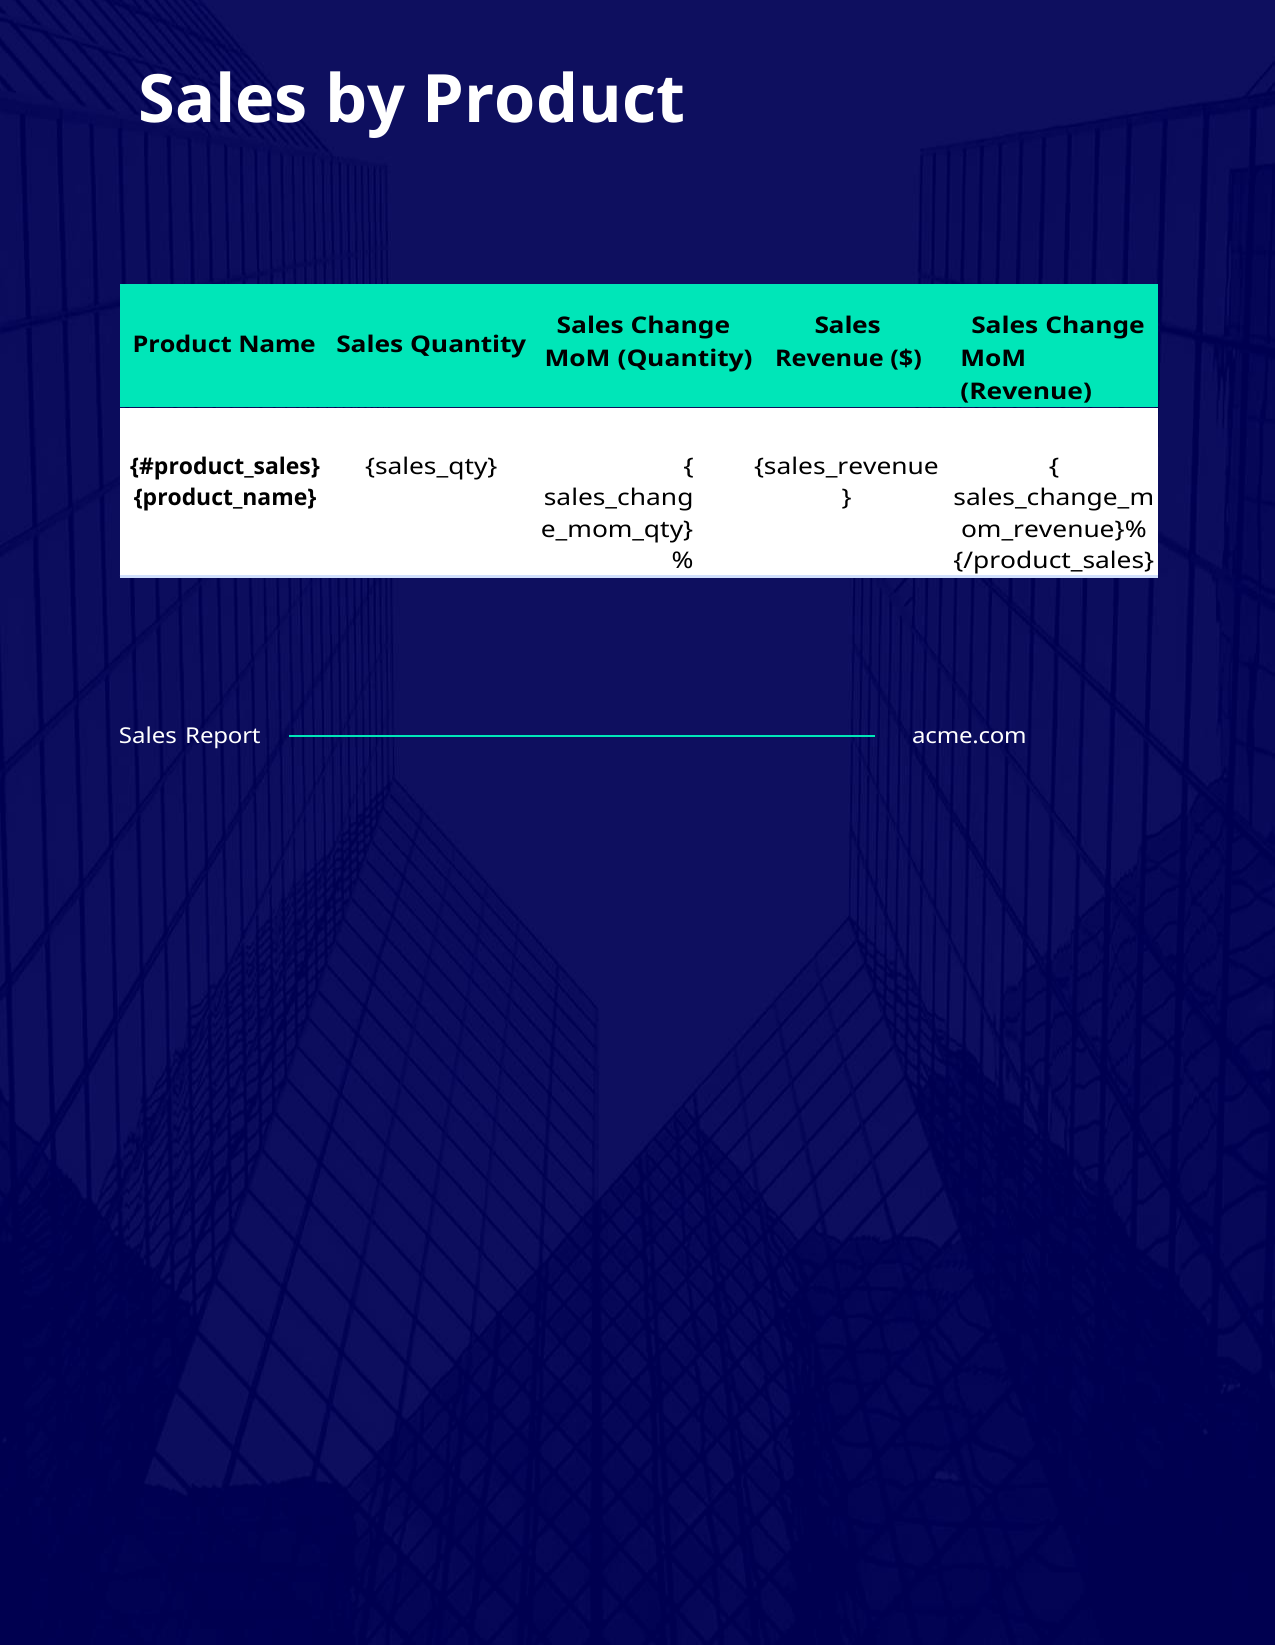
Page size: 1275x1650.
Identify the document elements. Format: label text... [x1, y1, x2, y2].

table_cell {sales_qty} [330, 408, 532, 575]
table_cell {sales_change_mom_qty}% [532, 408, 754, 575]
table_header Sales Quantity [330, 284, 532, 407]
table_header Sales Change MoM (Quantity) [532, 284, 754, 407]
table_header Sales Revenue ($) [754, 284, 939, 407]
table_cell {sales_revenue} [754, 408, 939, 575]
picture [0, 0, 1275, 1645]
table_header Product Name [120, 284, 330, 407]
table_header Sales Change MoM (Revenue) [939, 284, 1158, 407]
table_cell {#product_sales}{product_name} [120, 408, 330, 575]
text Sales Report acme.com [119, 720, 1254, 750]
table_cell {sales_change_mom_revenue}%{/product_sales} [939, 408, 1158, 575]
